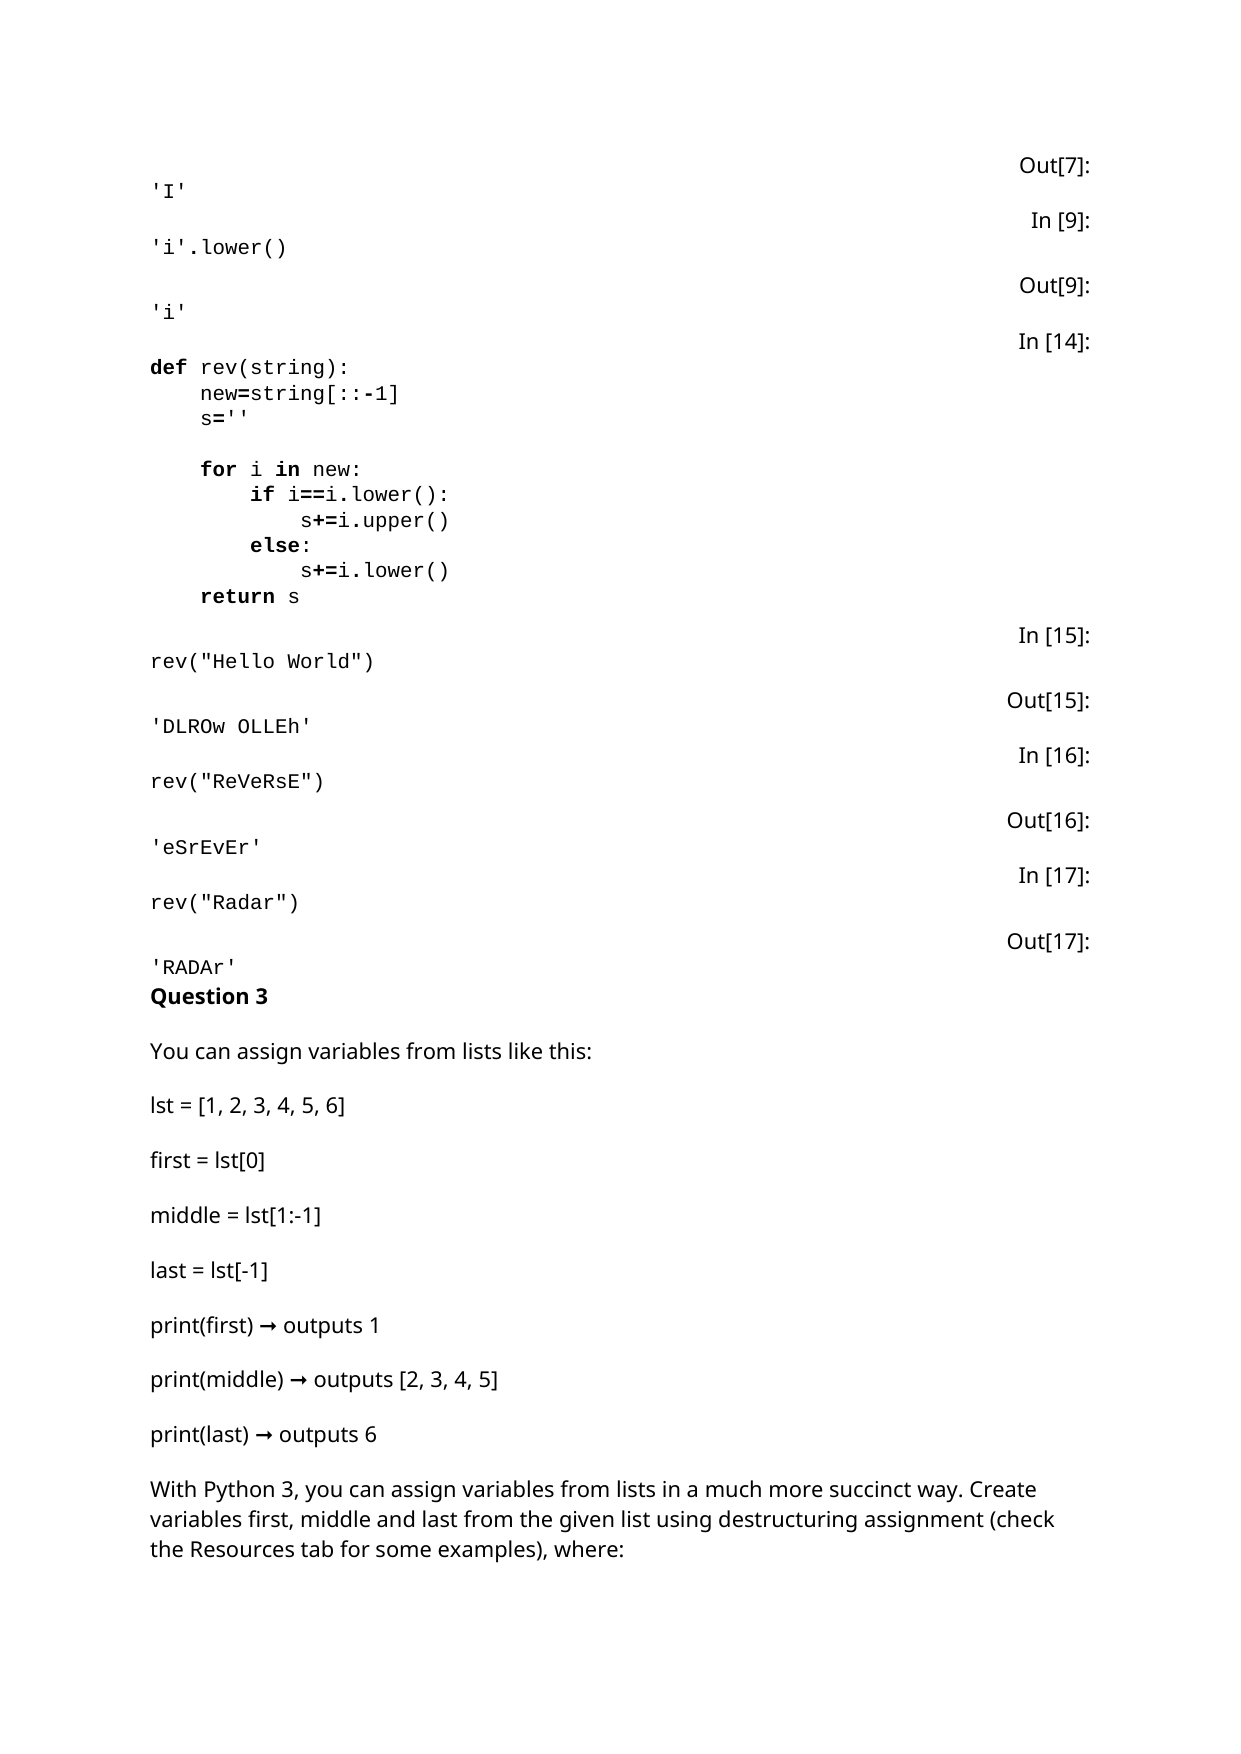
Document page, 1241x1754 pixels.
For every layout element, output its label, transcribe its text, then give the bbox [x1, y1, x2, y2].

text 'I' [150, 180, 1090, 205]
text if i==i.lower(): [150, 482, 1090, 508]
text Out[15]: [150, 685, 1090, 714]
text Question 3 [150, 981, 1090, 1011]
text In [14]: [150, 326, 1090, 355]
text rev("ReVeRsE") [150, 770, 1090, 795]
text In [15]: [150, 619, 1090, 649]
text Out[17]: [150, 926, 1090, 955]
text s+=i.lower() [150, 559, 1090, 584]
text s='' [150, 406, 1090, 432]
text Out[9]: [150, 270, 1090, 300]
text 'i'.lower() [150, 235, 1090, 260]
text print(last) ➞ outputs 6 [150, 1419, 1090, 1449]
text lst = [1, 2, 3, 4, 5, 6] [150, 1090, 1090, 1120]
text With Python 3, you can assign variables from lists in a much more succinct way. Create variables first, middle and last from the given list using destructuring assignment (check the Resources tab for some examples), where: [150, 1474, 1090, 1563]
text 'eSrEvEr' [150, 835, 1090, 860]
text You can assign variables from lists like this: [150, 1036, 1090, 1065]
text rev("Hello World") [150, 649, 1090, 675]
text middle = lst[1:-1] [150, 1200, 1090, 1230]
text for i in new: [150, 457, 1090, 482]
text def rev(string): [150, 355, 1090, 381]
text print(middle) ➞ outputs [2, 3, 4, 5] [150, 1364, 1090, 1394]
text else: [150, 533, 1090, 559]
text 'i' [150, 300, 1090, 326]
text print(first) ➞ outputs 1 [150, 1309, 1090, 1339]
text first = lst[0] [150, 1145, 1090, 1175]
text 'RADAr' [150, 955, 1090, 981]
text new=string[::-1] [150, 381, 1090, 406]
text rev("Radar") [150, 890, 1090, 916]
text last = lst[-1] [150, 1255, 1090, 1284]
text Out[16]: [150, 805, 1090, 835]
text In [9]: [150, 205, 1090, 235]
text Out[7]: [150, 150, 1090, 180]
text return s [150, 584, 1090, 609]
text In [16]: [150, 740, 1090, 770]
text s+=i.upper() [150, 508, 1090, 533]
text 'DLROw OLLEh' [150, 714, 1090, 740]
text In [17]: [150, 860, 1090, 890]
